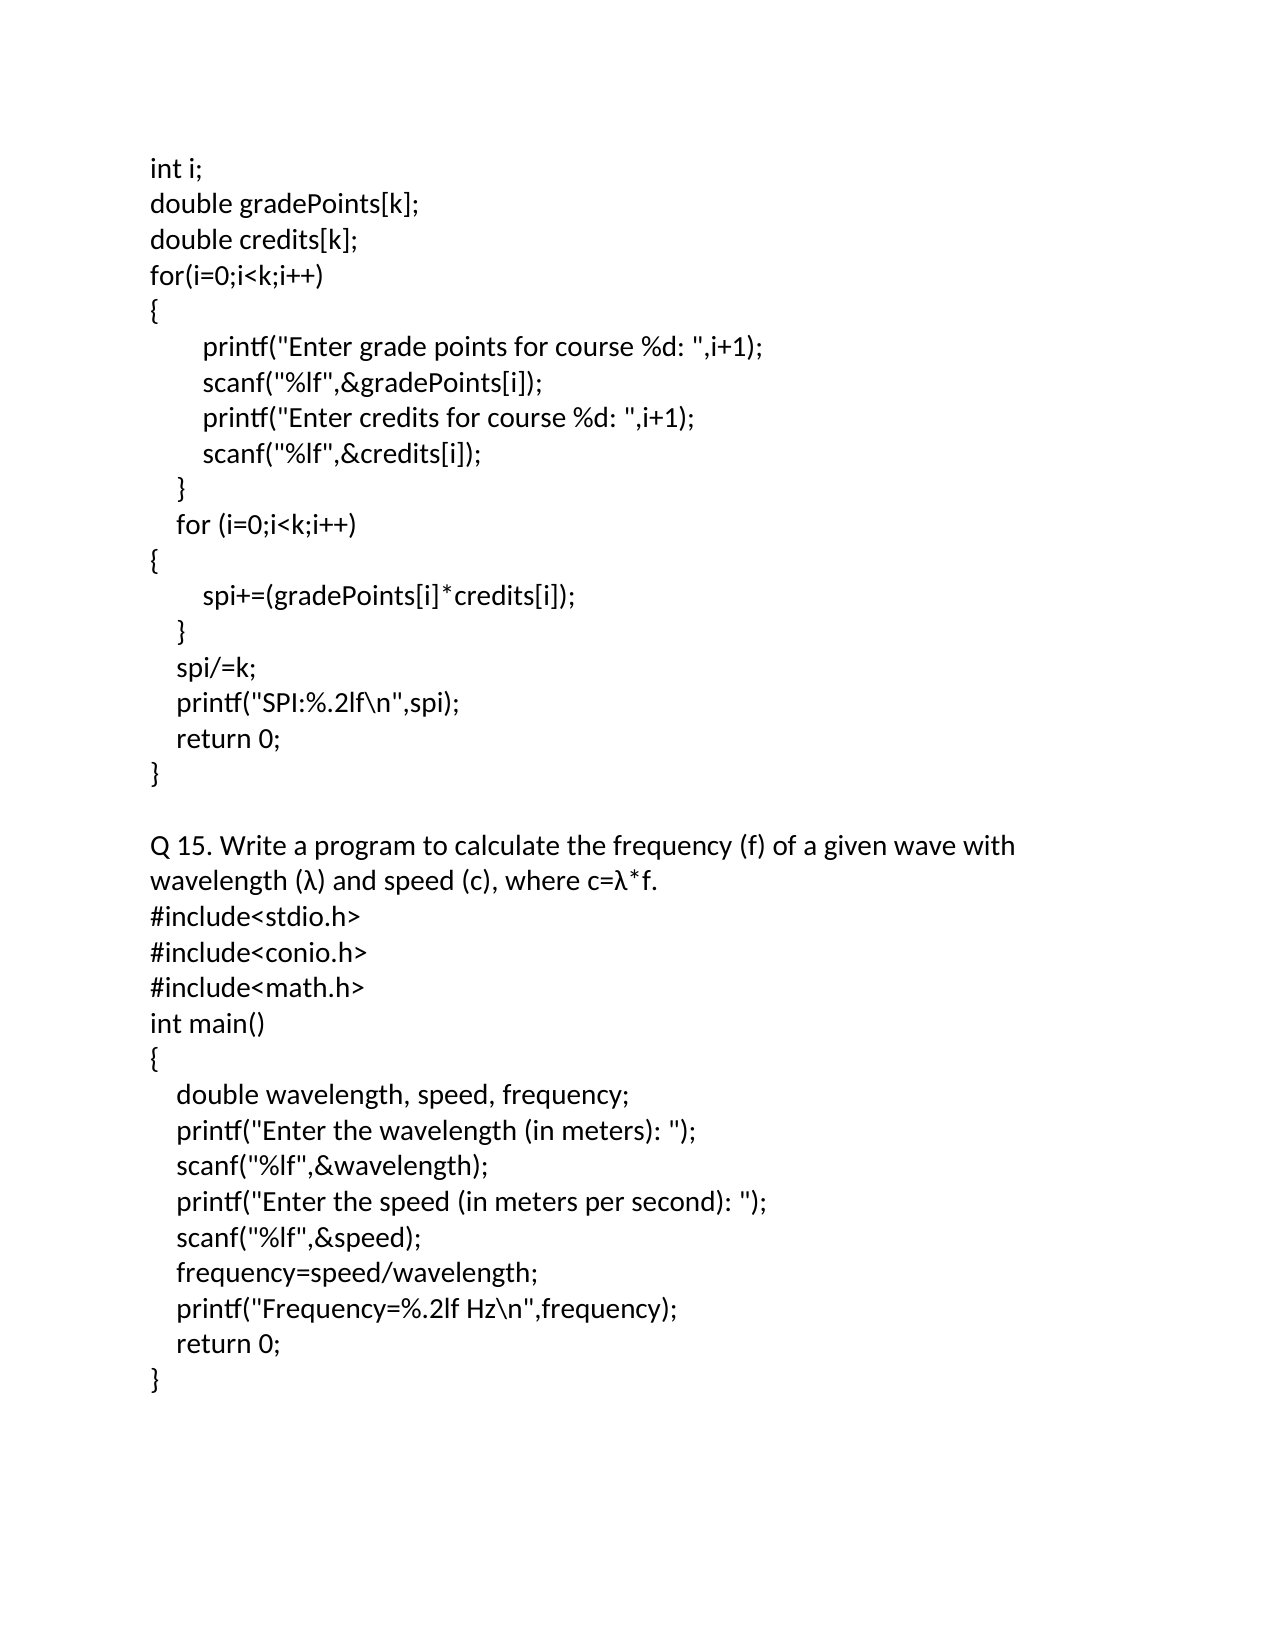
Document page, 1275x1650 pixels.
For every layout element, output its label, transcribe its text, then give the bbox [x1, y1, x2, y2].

text { double wavelength, speed, frequency; [150, 1041, 1125, 1112]
text { spi+=(gradePoints[i]*credits[i]); } spi/=k; printf("SPI:%.2lf\n",spi); return 0; } [150, 542, 1125, 827]
text printf("Enter the wavelength (in meters): "); scanf("%lf",&wavelength); printf("Enter the speed (in meters per second): "); scanf("%lf",&speed); frequency=speed/wavelength; printf("Frequency=%.2lf Hz\n",frequency); return 0; } [150, 1112, 1125, 1432]
text int i; double gradePoints[k]; double credits[k]; for(i=0;i<k;i++) [150, 150, 1125, 292]
text #include<math.h> [150, 969, 1125, 1005]
text #include<conio.h> [150, 934, 1125, 969]
text #include<stdio.h> [150, 898, 1125, 934]
text Q 15. Write a program to calculate the frequency (f) of a given wave with wavelength (λ) and speed (c), where c=λ*f. [150, 827, 1125, 898]
text int main() [150, 1005, 1125, 1041]
text { printf("Enter grade points for course %d: ",i+1); scanf("%lf",&gradePoints[i]); printf("Enter credits for course %d: ",i+1); scanf("%lf",&credits[i]); } for (i=0;i<k;i++) [150, 292, 1125, 542]
